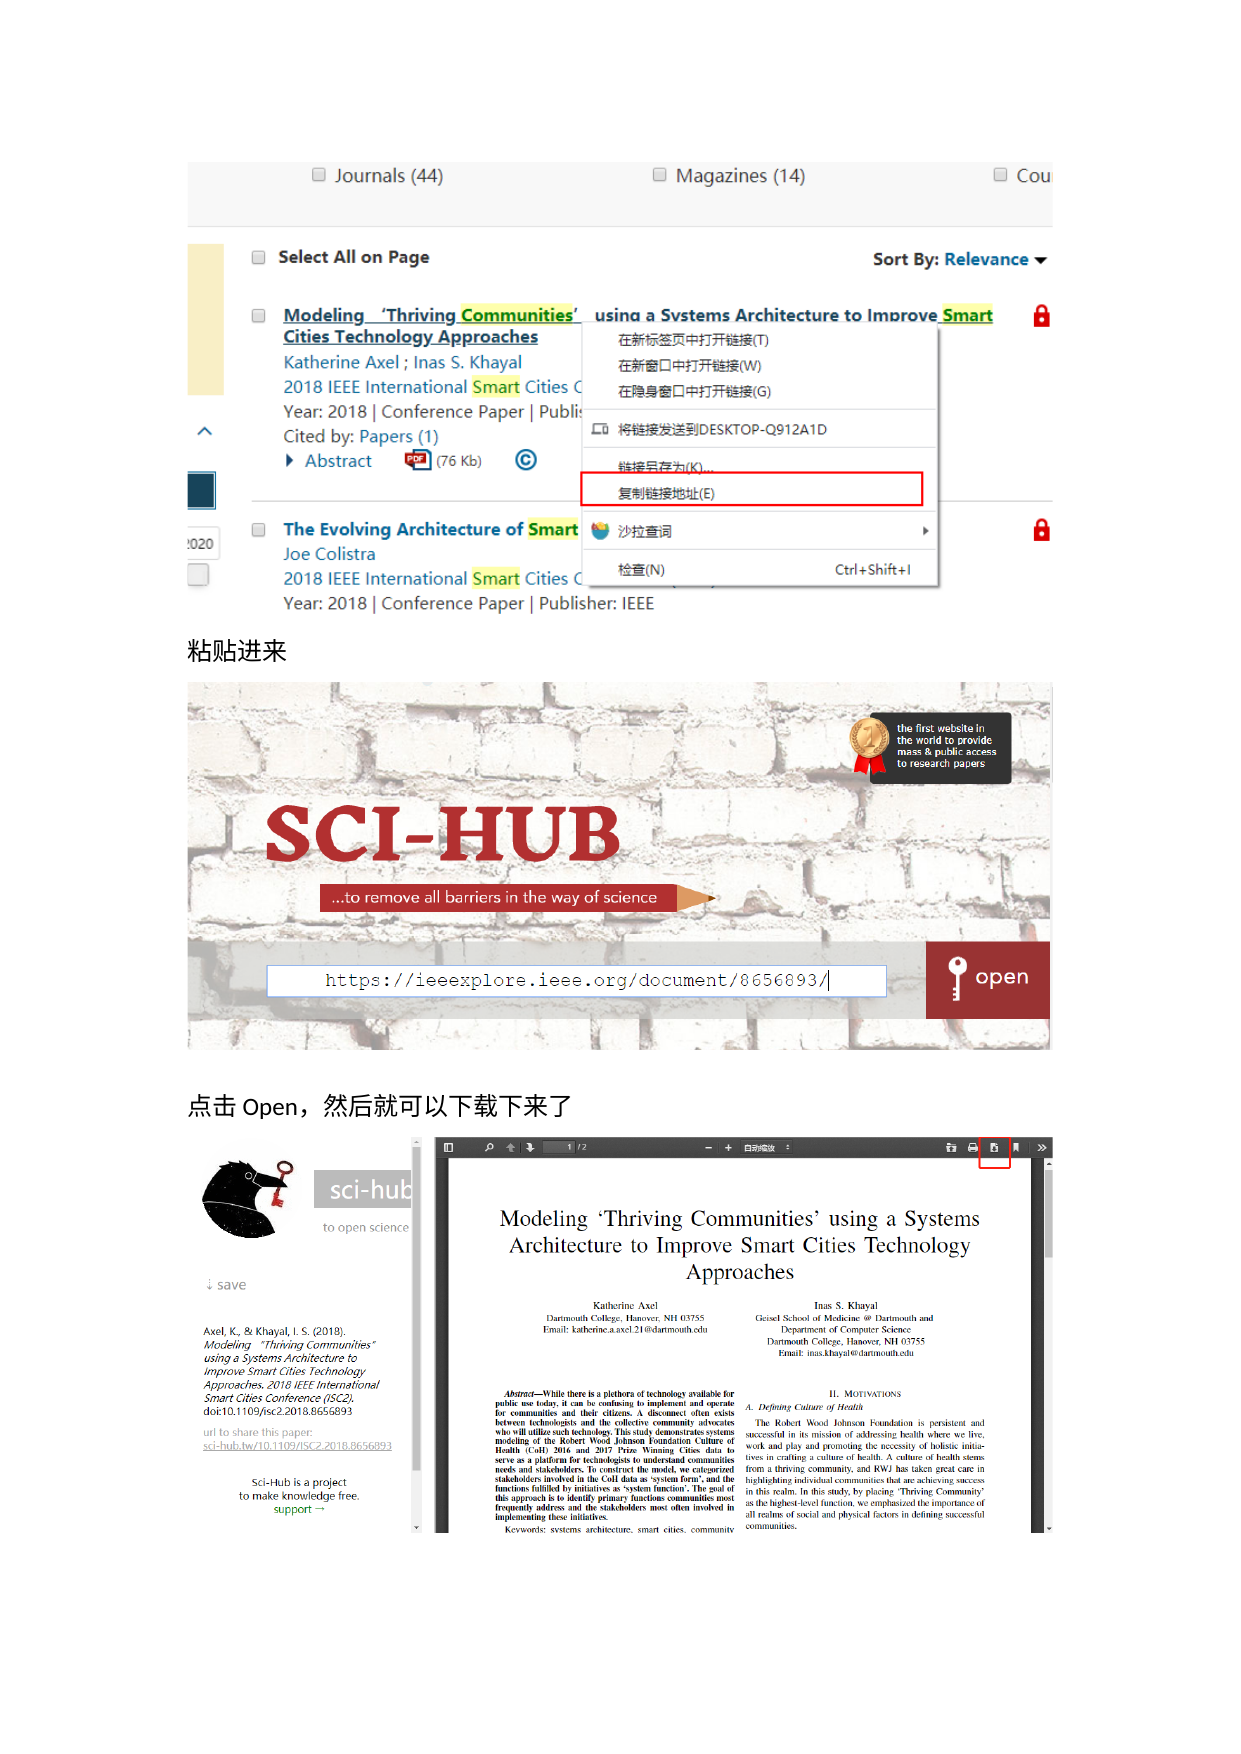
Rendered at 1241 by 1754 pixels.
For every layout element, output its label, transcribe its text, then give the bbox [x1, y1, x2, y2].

picture [187, 1137, 1053, 1533]
picture [187, 162, 1053, 615]
picture [187, 682, 1053, 1050]
text 粘贴进来 [187, 617, 1053, 682]
text 点击Open，然后就可以下载下来了 [187, 1072, 1053, 1137]
